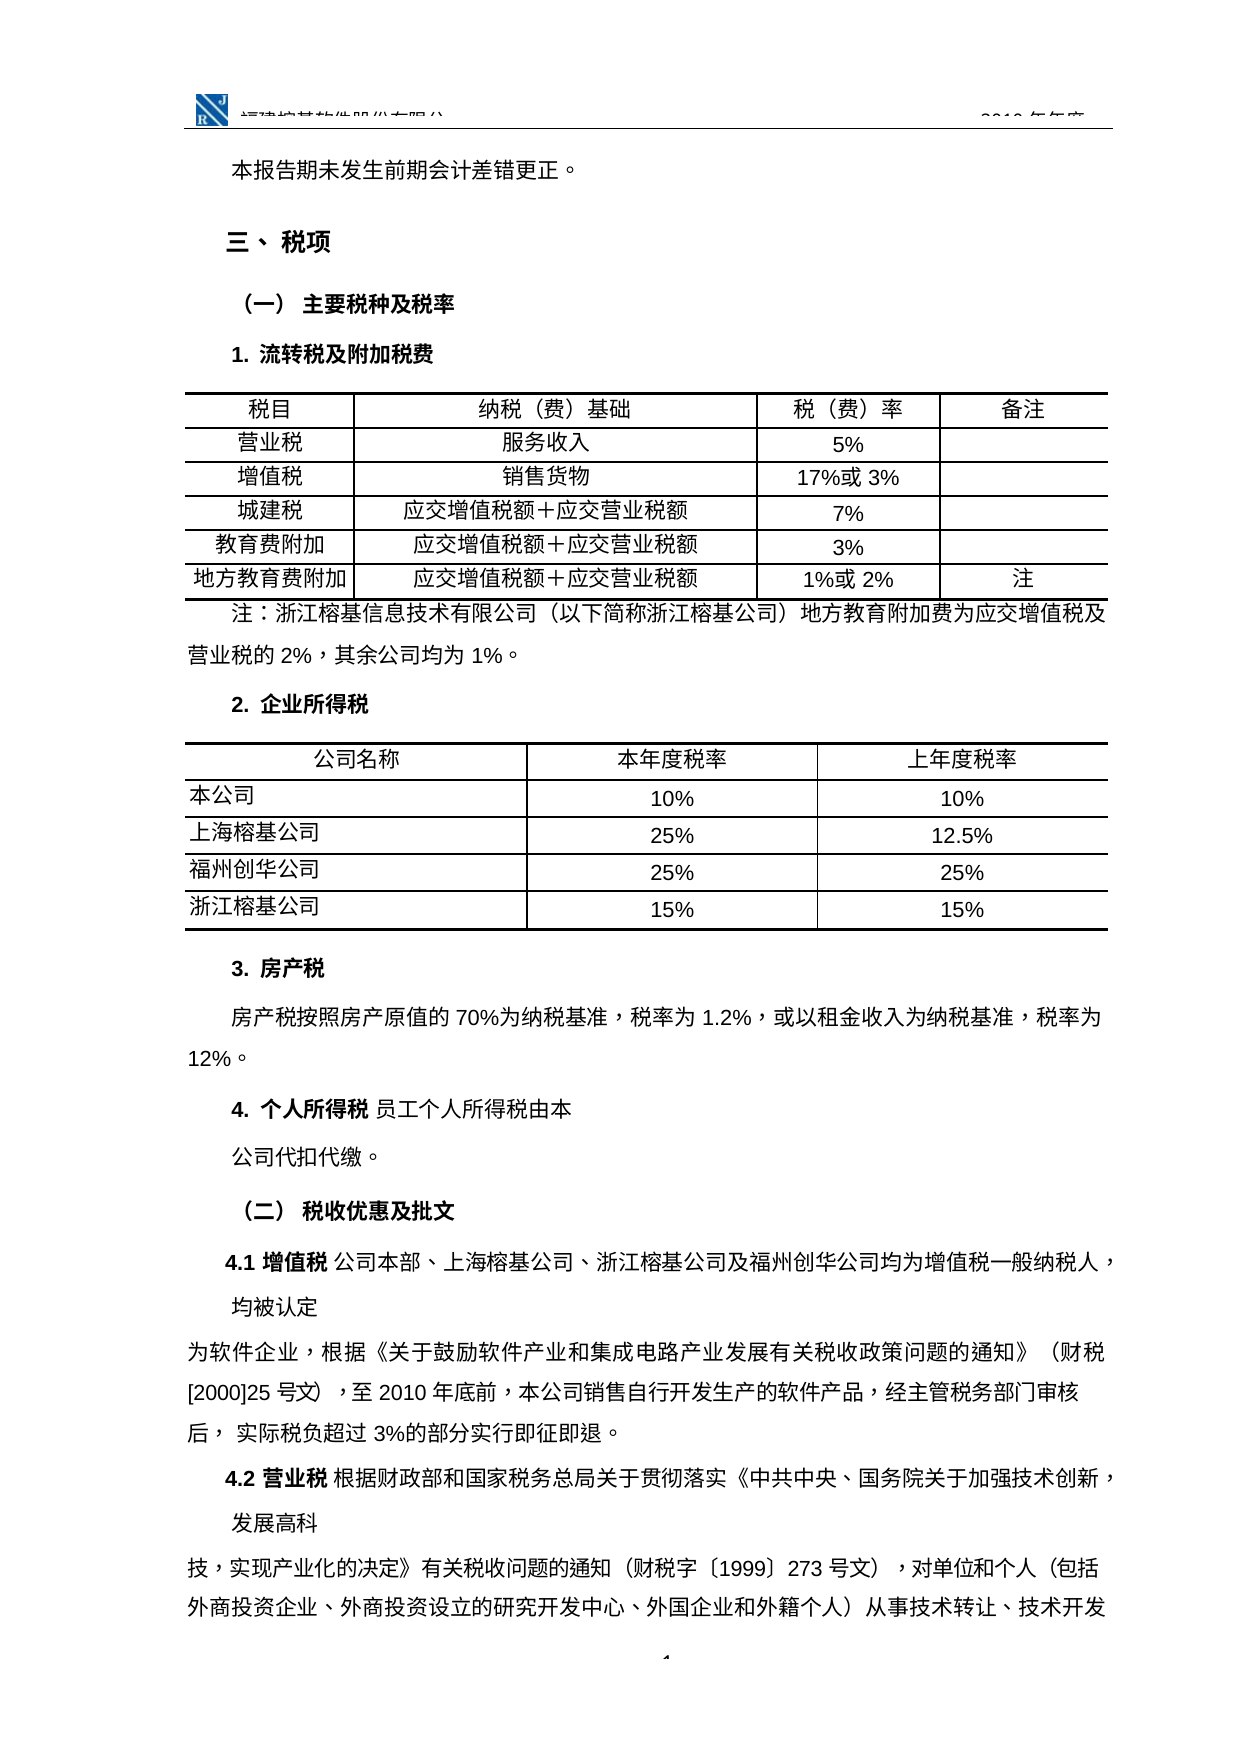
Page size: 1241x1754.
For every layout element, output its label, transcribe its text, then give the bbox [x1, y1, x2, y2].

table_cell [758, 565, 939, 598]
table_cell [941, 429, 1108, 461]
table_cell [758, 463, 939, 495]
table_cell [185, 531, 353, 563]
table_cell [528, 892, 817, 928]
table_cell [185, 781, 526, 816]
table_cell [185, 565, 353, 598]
text 房产税按照房产原值的 70%为纳税基准，税率为 1.2%，或以租金收入为纳税基准，税率为 12%。 [187, 1002, 1112, 1073]
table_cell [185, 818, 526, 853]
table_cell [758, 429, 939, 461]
text 4.1 增值税 公司本部、上海榕基公司、浙江榕基公司及福州创华公司均为增值税一般纳税人，均被认定 [225, 1247, 1122, 1322]
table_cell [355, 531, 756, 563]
text （一） 主要税种及税率 [231, 289, 1110, 318]
text 为软件企业，根据《关于鼓励软件产业和集成电路产业发展有关税收政策问题的通知》（财税 [2000]25 号文），至 2010 年底前，本公司销售自行开发生产的软件产品，经主管税务部门审核后， 实际税负超过 3%的部分实行即征即退。 [187, 1337, 1122, 1447]
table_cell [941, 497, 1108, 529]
text （二） 税收优惠及批文 [231, 1196, 1110, 1226]
text 注：浙江榕基信息技术有限公司（以下简称浙江榕基公司）地方教育附加费为应交增值税及 [231, 601, 1122, 626]
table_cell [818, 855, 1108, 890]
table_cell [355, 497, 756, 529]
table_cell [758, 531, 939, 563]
picture [196, 94, 228, 126]
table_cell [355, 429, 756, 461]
text 4.2 营业税 根据财政部和国家税务总局关于贯彻落实《中共中央、国务院关于加强技术创新，发展高科 [225, 1463, 1122, 1538]
subtitle 三、 税项 [225, 224, 1110, 258]
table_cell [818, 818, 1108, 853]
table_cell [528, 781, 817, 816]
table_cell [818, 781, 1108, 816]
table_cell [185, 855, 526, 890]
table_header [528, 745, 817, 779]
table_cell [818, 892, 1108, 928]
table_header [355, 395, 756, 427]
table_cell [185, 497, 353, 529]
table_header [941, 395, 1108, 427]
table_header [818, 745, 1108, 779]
text 4. 个人所得税 员工个人所得税由本公司代扣代缴。 [231, 1093, 583, 1171]
text 本报告期未发生前期会计差错更正。 [231, 155, 1110, 184]
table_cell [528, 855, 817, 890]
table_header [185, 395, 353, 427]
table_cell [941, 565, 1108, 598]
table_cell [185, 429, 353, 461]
text 1. 流转税及附加税费 [231, 339, 1110, 369]
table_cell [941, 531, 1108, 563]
text 2. 企业所得税 [231, 689, 1110, 718]
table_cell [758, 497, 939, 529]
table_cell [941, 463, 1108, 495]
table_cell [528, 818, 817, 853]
text 技，实现产业化的决定》有关税收问题的通知（财税字〔1999〕273 号文），对单位和个人（包括 外商投资企业、外商投资设立的研究开发中心、外国企业和外籍个人）从事技术转让、技术开发 [187, 1553, 1122, 1622]
text 营业税的 2%，其余公司均为 1%。 [187, 640, 1110, 670]
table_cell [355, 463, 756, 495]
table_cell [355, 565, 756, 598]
text 3. 房产税 [231, 953, 1110, 983]
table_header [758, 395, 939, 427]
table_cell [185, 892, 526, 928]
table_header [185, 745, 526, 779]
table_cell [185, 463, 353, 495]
